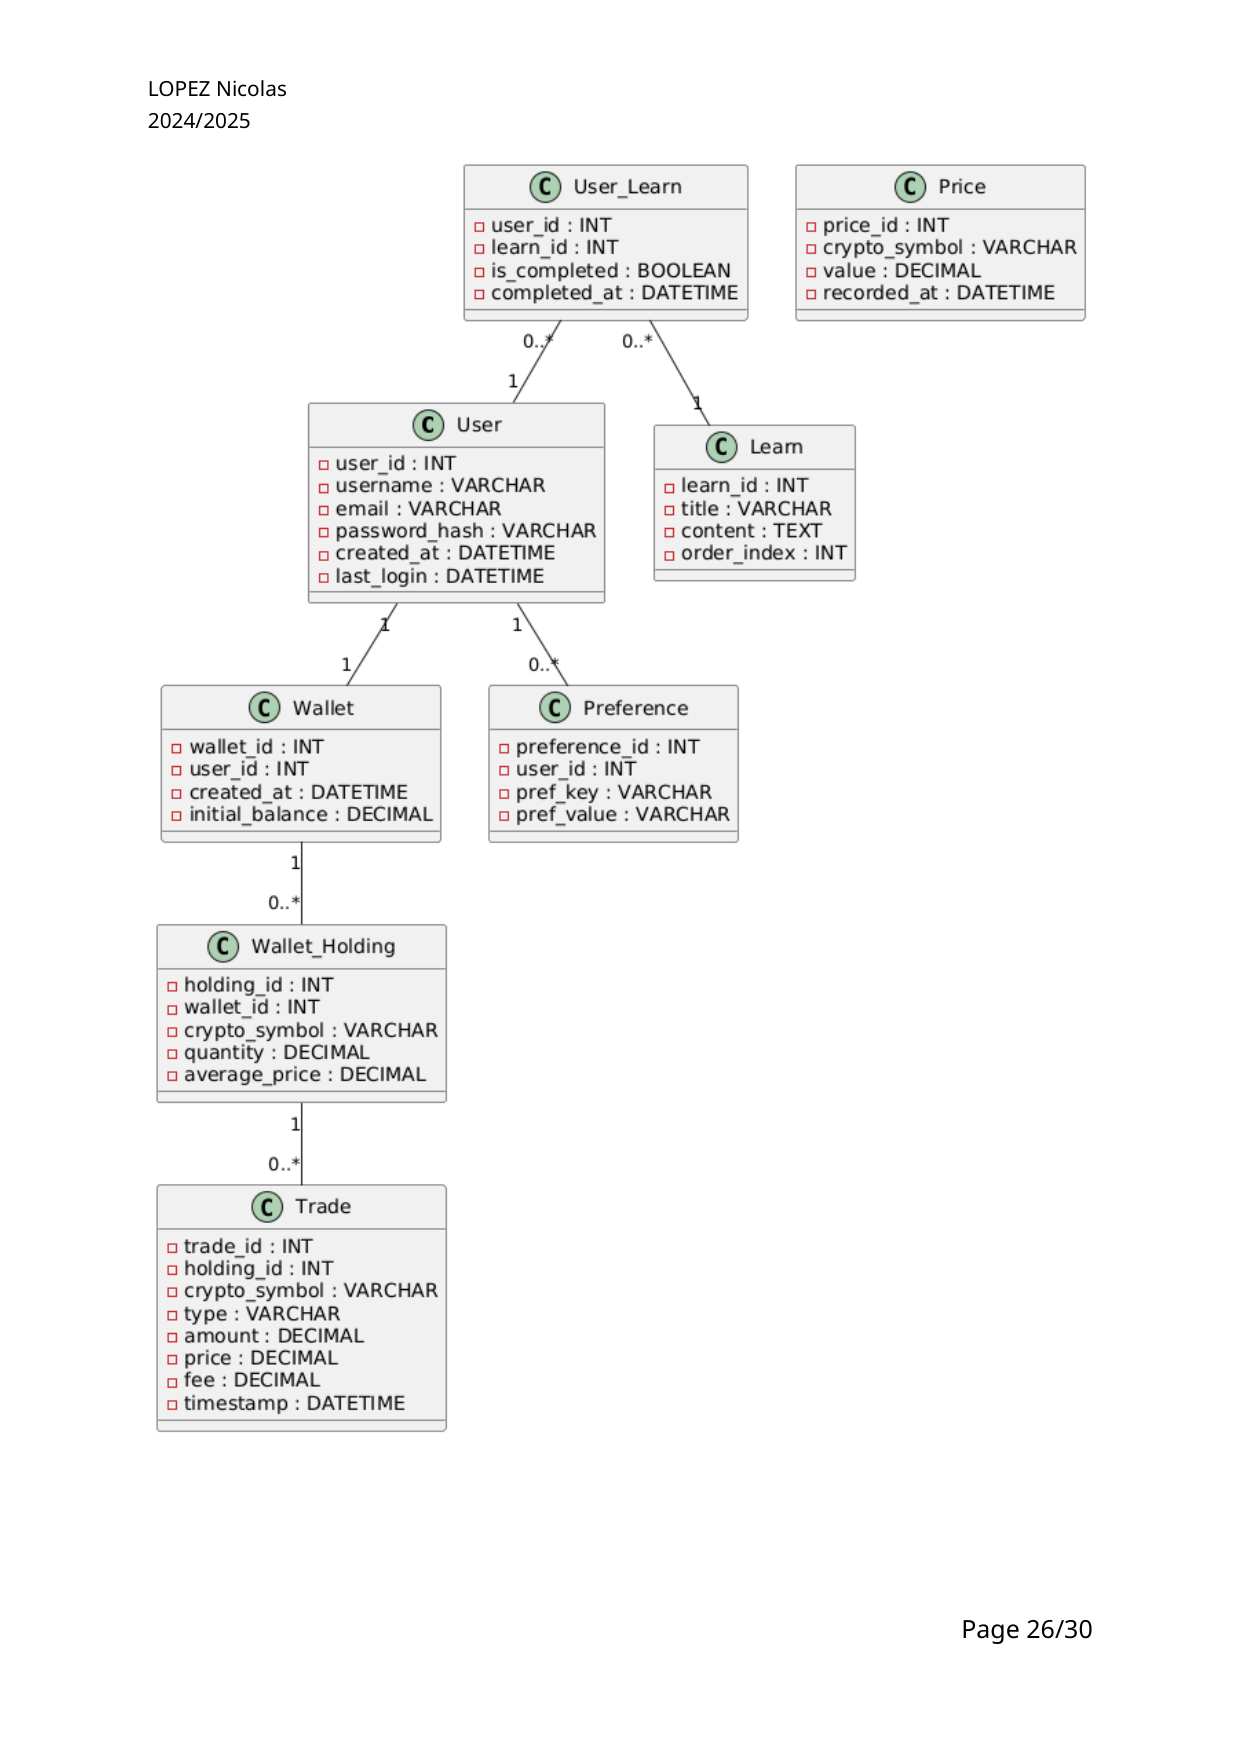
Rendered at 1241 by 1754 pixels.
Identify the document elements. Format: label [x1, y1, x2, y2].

picture [147, 155, 1093, 1439]
